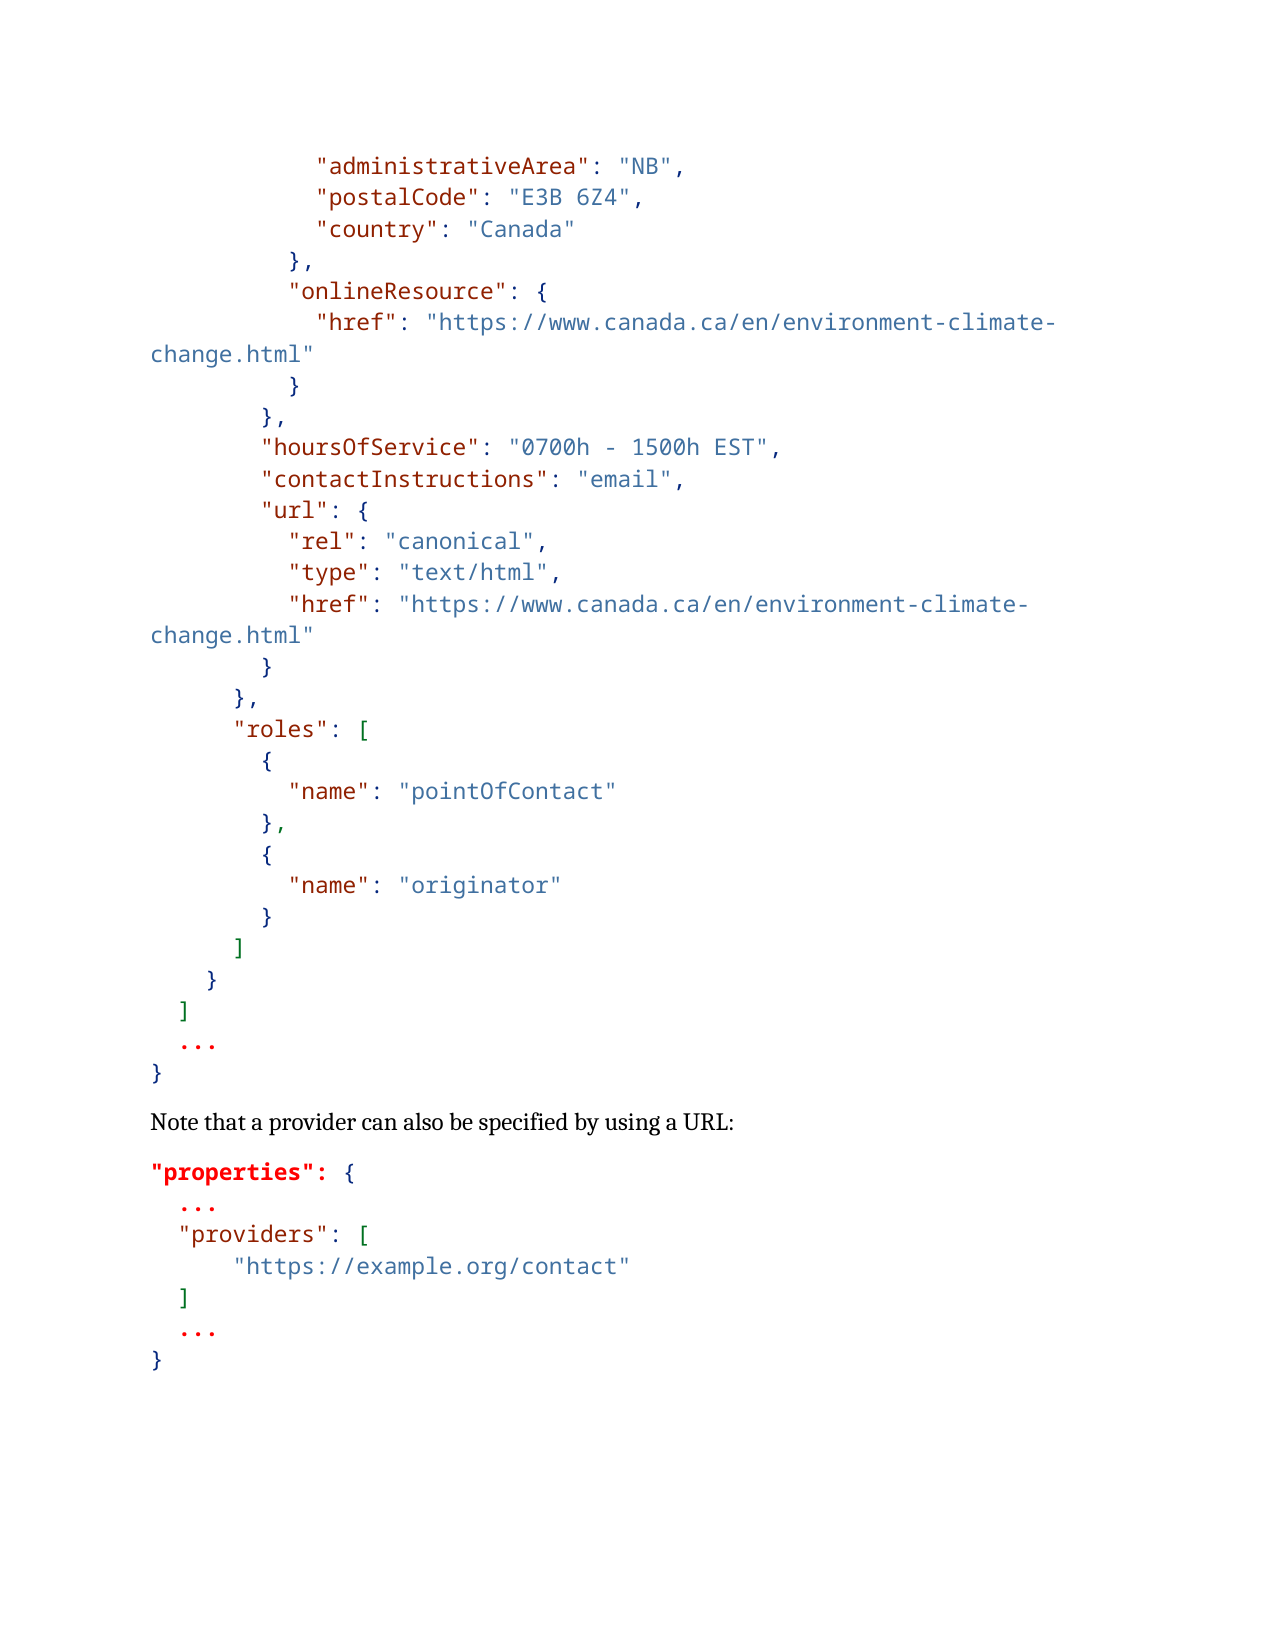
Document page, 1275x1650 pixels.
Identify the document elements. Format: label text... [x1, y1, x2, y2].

text Note that a provider can also be specified by using a URL: [150, 1108, 1125, 1137]
text "properties": { ... "providers": [ "https://example.org/contact" ] ... } [150, 1156, 1125, 1374]
